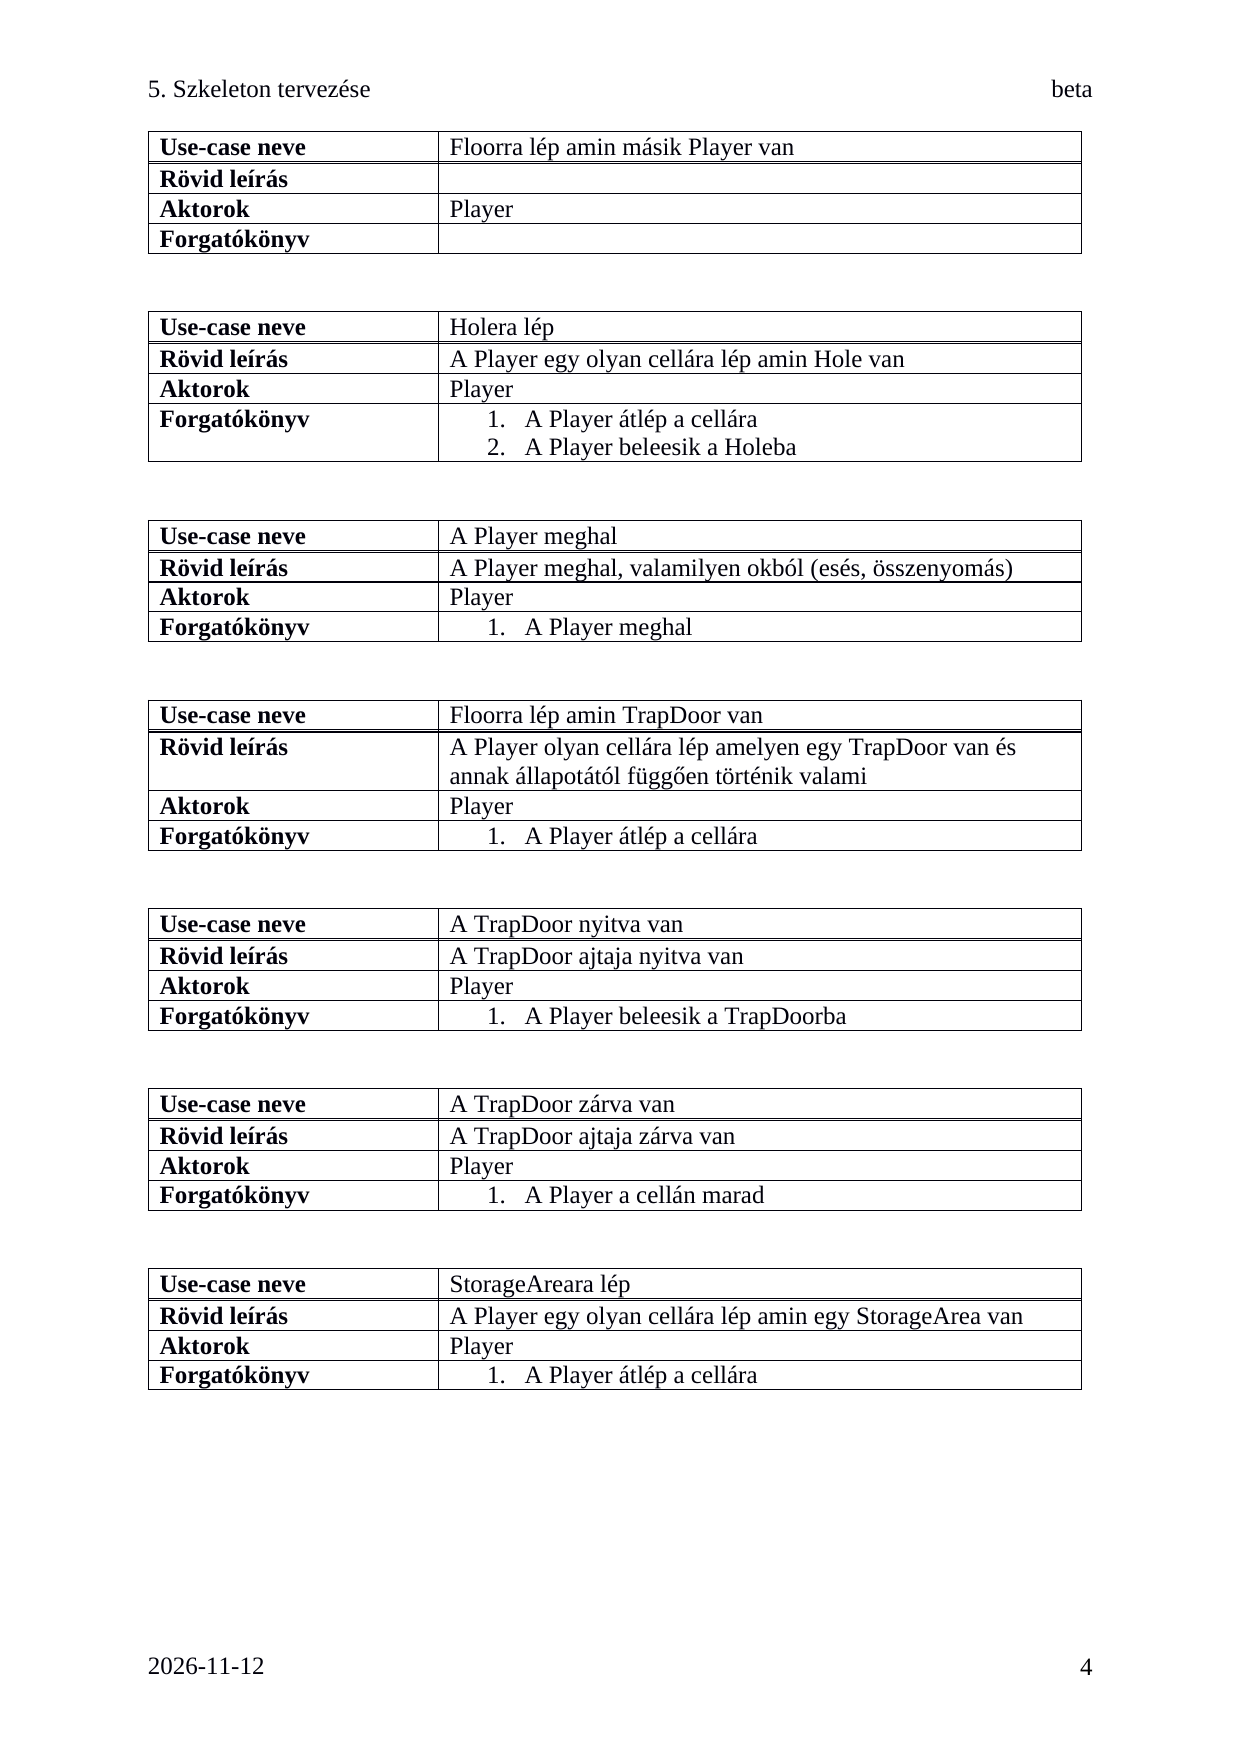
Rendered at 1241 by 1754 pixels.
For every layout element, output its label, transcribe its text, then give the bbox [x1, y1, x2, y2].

table_cell Forgatókönyv [149, 821, 438, 850]
table_cell Forgatókönyv [149, 224, 438, 253]
table_header Use-case neve [149, 909, 438, 938]
table_cell A Player átlép a cellára A Player beleesik a Holeba [439, 404, 1081, 461]
table_cell Forgatókönyv [149, 1181, 438, 1209]
table_cell Rövid leírás [149, 733, 438, 790]
table_header Use-case neve [149, 521, 438, 549]
table_cell A Player a cellán marad [439, 1181, 1081, 1209]
table_cell Aktorok [149, 583, 438, 611]
table_header Holera lép [439, 312, 1081, 341]
table_cell Rövid leírás [149, 1301, 438, 1330]
table_cell Player [439, 791, 1081, 820]
table_cell A Player meghal [439, 612, 1081, 641]
table_cell A Player beleesik a TrapDoorba [439, 1001, 1081, 1029]
table_header A TrapDoor zárva van [439, 1089, 1081, 1118]
table_cell Player [439, 971, 1081, 1000]
table_header StorageAreara lép [439, 1269, 1081, 1298]
table_cell Aktorok [149, 1151, 438, 1179]
table_header Use-case neve [149, 1089, 438, 1118]
table_header Floorra lép amin TrapDoor van [439, 701, 1081, 729]
table_cell Rövid leírás [149, 553, 438, 581]
table_cell A TrapDoor ajtaja nyitva van [439, 941, 1081, 970]
table_header Use-case neve [149, 1269, 438, 1298]
table_cell A Player egy olyan cellára lép amin Hole van [439, 344, 1081, 373]
table_header Use-case neve [149, 312, 438, 341]
table_header A Player meghal [439, 521, 1081, 549]
table_cell Player [439, 374, 1081, 403]
table_cell Aktorok [149, 791, 438, 820]
table_cell Forgatókönyv [149, 1361, 438, 1389]
table_cell Player [439, 194, 1081, 223]
table_header A TrapDoor nyitva van [439, 909, 1081, 938]
table_cell Rövid leírás [149, 164, 438, 193]
table_cell Player [439, 583, 1081, 611]
table_cell Aktorok [149, 971, 438, 1000]
table_cell A Player olyan cellára lép amelyen egy TrapDoor van és annak állapotától függően történik valami [439, 733, 1081, 790]
table_cell Rövid leírás [149, 941, 438, 970]
table_cell Player [439, 1151, 1081, 1179]
table_cell Aktorok [149, 194, 438, 223]
table_header Use-case neve [149, 701, 438, 729]
table_cell A Player átlép a cellára [439, 1361, 1081, 1389]
table_header Use-case neve [149, 132, 438, 161]
table_cell A Player egy olyan cellára lép amin egy StorageArea van [439, 1301, 1081, 1330]
table_cell A Player meghal, valamilyen okból (esés, összenyomás) [439, 553, 1081, 581]
table_cell Forgatókönyv [149, 404, 438, 461]
table_cell Rövid leírás [149, 344, 438, 373]
table_cell Player [439, 1331, 1081, 1359]
table_cell A TrapDoor ajtaja zárva van [439, 1121, 1081, 1150]
table_cell Aktorok [149, 1331, 438, 1359]
table_cell Forgatókönyv [149, 1001, 438, 1029]
table_cell [439, 224, 1081, 253]
table_cell [439, 164, 1081, 193]
table_cell Rövid leírás [149, 1121, 438, 1150]
table_cell Aktorok [149, 374, 438, 403]
table_cell A Player átlép a cellára [439, 821, 1081, 850]
table_cell Forgatókönyv [149, 612, 438, 641]
table_header Floorra lép amin másik Player van [439, 132, 1081, 161]
